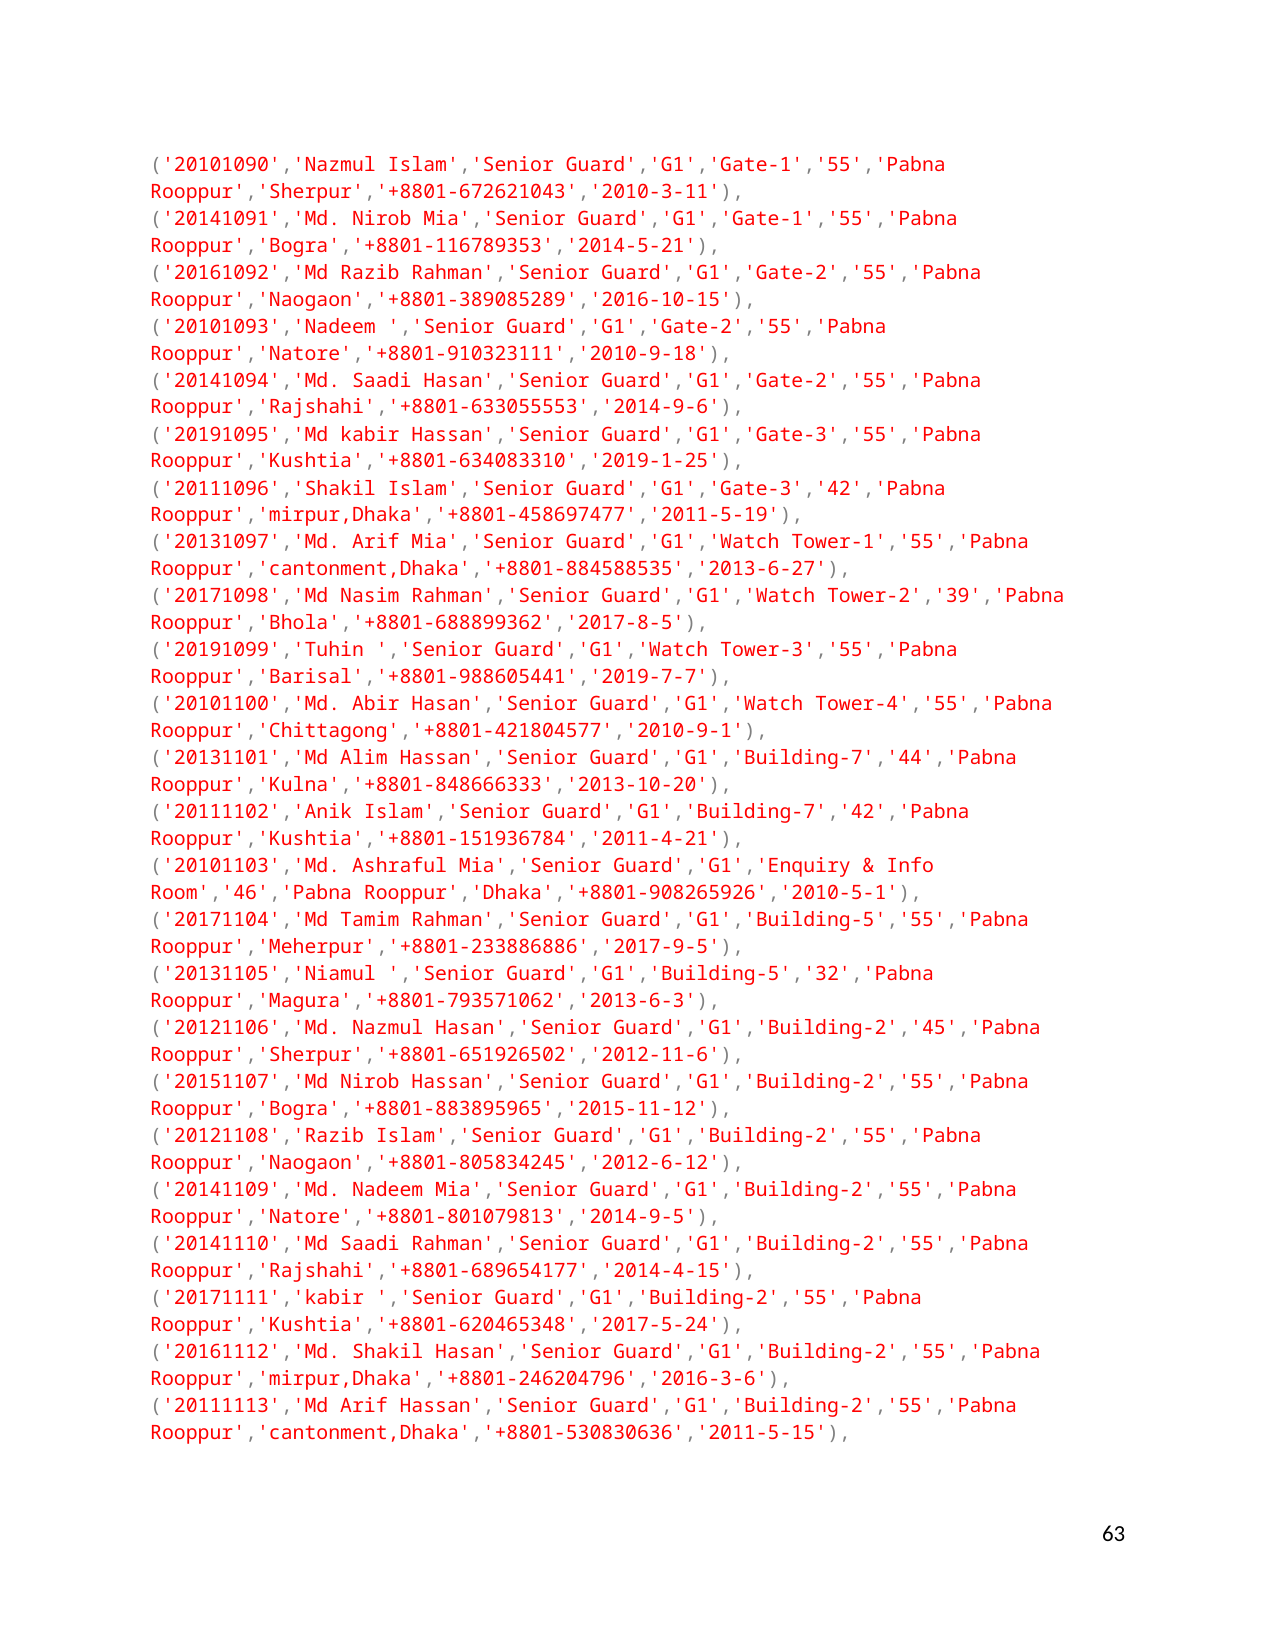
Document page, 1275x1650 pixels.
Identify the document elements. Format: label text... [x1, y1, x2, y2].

text ('20131101','Md Alim Hassan','Senior Guard','G1','Building-7','44','Pabna Rooppur','Kulna','+8801-848666333','2013-10-20'), [150, 743, 1125, 797]
text ('20101090','Nazmul Islam','Senior Guard','G1','Gate-1','55','Pabna Rooppur','Sherpur','+8801-672621043','2010-3-11'), [744, 150, 1125, 204]
text ('20121108','Razib Islam','Senior Guard','G1','Building-2','55','Pabna Rooppur','Naogaon','+8801-805834245','2012-6-12'), [744, 1121, 1125, 1175]
text ('20141094','Md. Saadi Hasan','Senior Guard','G1','Gate-2','55','Pabna Rooppur','Rajshahi','+8801-633055553','2014-9-6'), [744, 366, 1125, 420]
text ('20131105','Niamul ','Senior Guard','G1','Building-5','32','Pabna Rooppur','Magura','+8801-793571062','2013-6-3'), [720, 959, 1125, 1013]
text ('20131097','Md. Arif Mia','Senior Guard','G1','Watch Tower-1','55','Pabna Rooppur','cantonment,Dhaka','+8801-884588535','2013-6-27'), [851, 528, 1125, 582]
text ('20171111','kabir ','Senior Guard','G1','Building-2','55','Pabna Rooppur','Kushtia','+8801-620465348','2017-5-24'), [744, 1283, 1125, 1337]
text ('20191099','Tuhin ','Senior Guard','G1','Watch Tower-3','55','Pabna Rooppur','Barisal','+8801-988605441','2019-7-7'), [732, 636, 1125, 689]
text ('20111113','Md Arif Hassan','Senior Guard','G1','Building-2','55','Pabna Rooppur','cantonment,Dhaka','+8801-530830636','2011-5-15'), [851, 1391, 1125, 1445]
text ('20191095','Md kabir Hassan','Senior Guard','G1','Gate-3','55','Pabna Rooppur','Kushtia','+8801-634083310','2019-1-25'), [744, 420, 1125, 474]
text ('20161092','Md Razib Rahman','Senior Guard','G1','Gate-2','55','Pabna Rooppur','Naogaon','+8801-389085289','2016-10-15'), [756, 258, 1125, 312]
text ('20171098','Md Nasim Rahman','Senior Guard','G1','Watch Tower-2','39','Pabna Rooppur','Bhola','+8801-688899362','2017-8-5'), [708, 582, 1125, 636]
text ('20141109','Md. Nadeem Mia','Senior Guard','G1','Building-2','55','Pabna Rooppur','Natore','+8801-801079813','2014-9-5'), [720, 1175, 1125, 1229]
text ('20101093','Nadeem ','Senior Guard','G1','Gate-2','55','Pabna Rooppur','Natore','+8801-910323111','2010-9-18'), [732, 312, 1125, 366]
text ('20121106','Md. Nazmul Hasan','Senior Guard','G1','Building-2','45','Pabna Rooppur','Sherpur','+8801-651926502','2012-11-6'), [744, 1013, 1125, 1067]
text ('20141110','Md Saadi Rahman','Senior Guard','G1','Building-2','55','Pabna Rooppur','Rajshahi','+8801-689654177','2014-4-15'), [756, 1229, 1125, 1283]
text ('20161112','Md. Shakil Hasan','Senior Guard','G1','Building-2','55','Pabna Rooppur','mirpur,Dhaka','+8801-246204796','2016-3-6'), [791, 1337, 1125, 1391]
text ('20101103','Md. Ashraful Mia','Senior Guard','G1','Enquiry & Info Room','46','Pabna Rooppur','Dhaka','+8801-908265926','2010-5-1'), [150, 851, 1125, 905]
text ('20101100','Md. Abir Hasan','Senior Guard','G1','Watch Tower-4','55','Pabna Rooppur','Chittagong','+8801-421804577','2010-9-1'), [150, 689, 1125, 743]
text ('20111102','Anik Islam','Senior Guard','G1','Building-7','42','Pabna Rooppur','Kushtia','+8801-151936784','2011-4-21'), [150, 797, 1125, 851]
text ('20171104','Md Tamim Rahman','Senior Guard','G1','Building-5','55','Pabna Rooppur','Meherpur','+8801-233886886','2017-9-5'), [150, 905, 1125, 959]
text ('20151107','Md Nirob Hassan','Senior Guard','G1','Building-2','55','Pabna Rooppur','Bogra','+8801-883895965','2015-11-12'), [732, 1067, 1125, 1121]
text ('20141091','Md. Nirob Mia','Senior Guard','G1','Gate-1','55','Pabna Rooppur','Bogra','+8801-116789353','2014-5-21'), [720, 204, 1125, 258]
text ('20111096','Shakil Islam','Senior Guard','G1','Gate-3','42','Pabna Rooppur','mirpur,Dhaka','+8801-458697477','2011-5-19'), [803, 474, 1125, 528]
